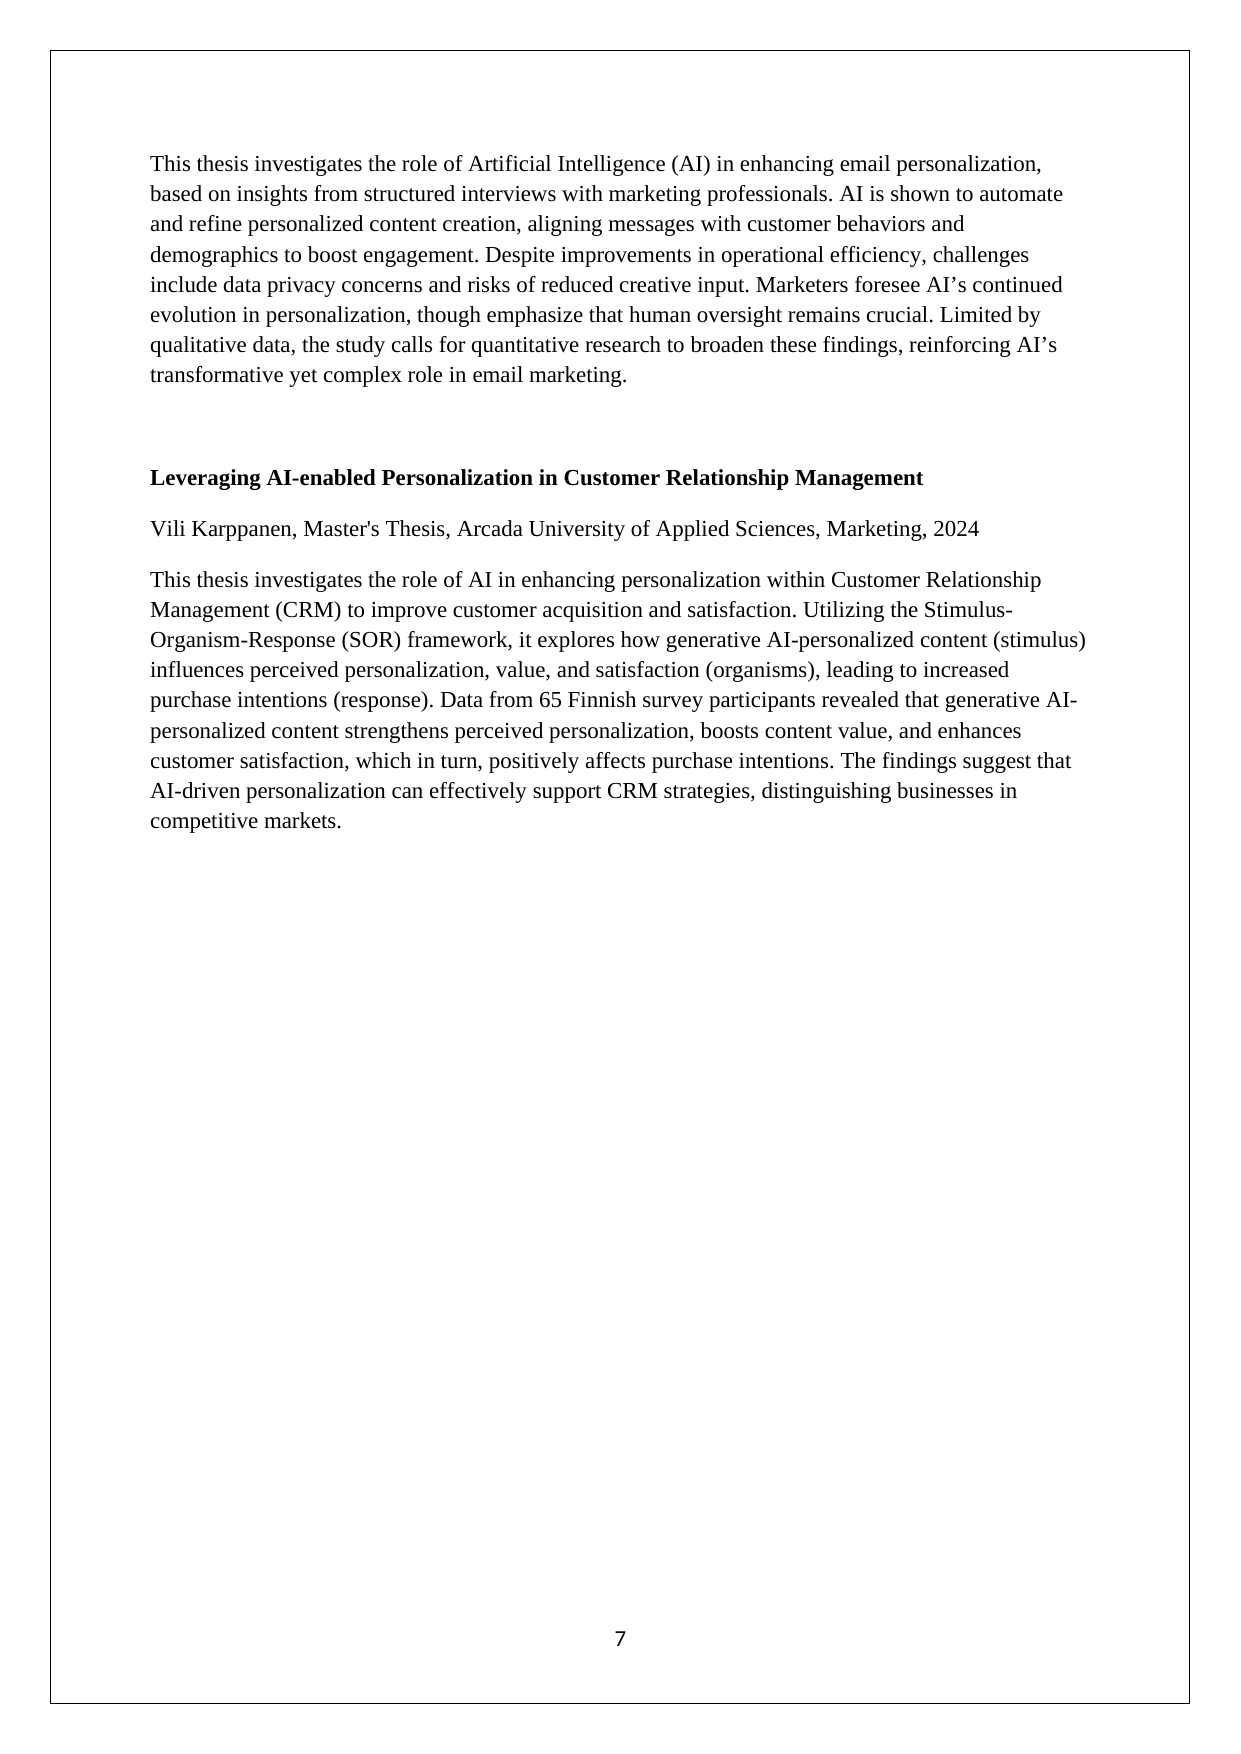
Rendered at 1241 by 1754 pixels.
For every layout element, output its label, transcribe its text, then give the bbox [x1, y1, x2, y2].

text Vili Karppanen, Master's Thesis, Arcada University of Applied Sciences, Marketing, 2024 [150, 514, 1090, 541]
text Leveraging AI-enabled Personalization in Customer Relationship Management [150, 463, 1090, 490]
text This thesis investigates the role of Artificial Intelligence (AI) in enhancing email personalization, based on insights from structured interviews with marketing professionals. AI is shown to automate and refine personalized content creation, aligning messages with customer behaviors and demographics to boost engagement. Despite improvements in operational efficiency, challenges include data privacy concerns and risks of reduced creative input. Marketers foresee AI’s continued evolution in personalization, though emphasize that human oversight remains crucial. Limited by qualitative data, the study calls for quantitative research to broaden these findings, reinforcing AI’s transformative yet complex role in email marketing. [150, 150, 1090, 388]
text This thesis investigates the role of AI in enhancing personalization within Customer Relationship Management (CRM) to improve customer acquisition and satisfaction. Utilizing the Stimulus-Organism-Response (SOR) framework, it explores how generative AI-personalized content (stimulus) influences perceived personalization, value, and satisfaction (organisms), leading to increased purchase intentions (response). Data from 65 Finnish survey participants revealed that generative AI-personalized content strengthens perceived personalization, boosts content value, and enhances customer satisfaction, which in turn, positively affects purchase intentions. The findings suggest that AI-driven personalization can effectively support CRM strategies, distinguishing businesses in competitive markets. [150, 566, 1090, 834]
